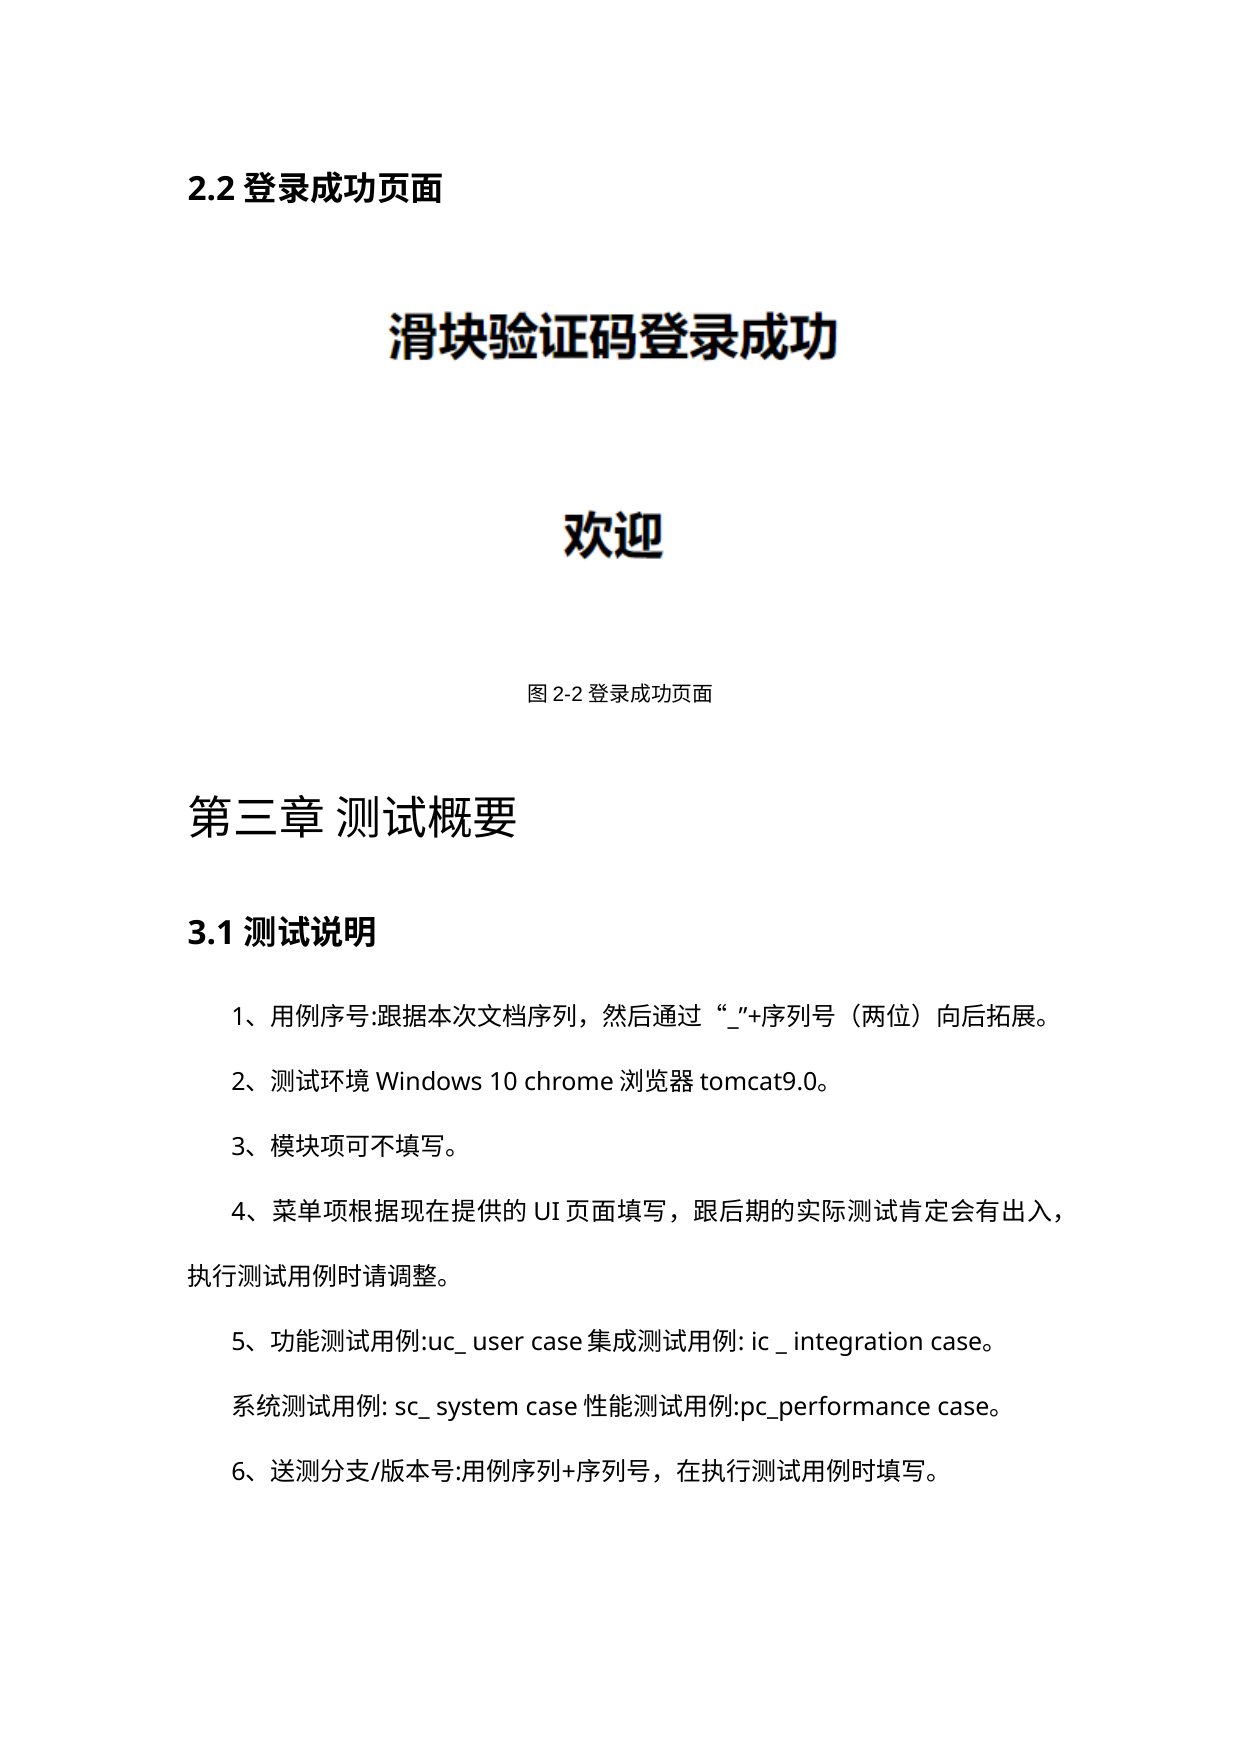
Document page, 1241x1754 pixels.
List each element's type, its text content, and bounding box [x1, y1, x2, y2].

subtitle 3.1 测试说明 [187, 906, 1053, 954]
text 2、测试环境Windows 10 chrome浏览器 tomcat9.0。 [187, 1047, 1053, 1112]
text 图 2-2 登录成功页面 [187, 676, 1053, 709]
text 3、模块项可不填写。 [187, 1112, 1053, 1177]
text 5、功能测试用例:uc_ user case集成测试用例: ic _ integration case。 [187, 1307, 1053, 1372]
text 6、送测分支/版本号:用例序列+序列号，在执行测试用例时填写。 [187, 1437, 1053, 1502]
text 系统测试用例: sc_ system case性能测试用例:pc_performance case。 [187, 1372, 1053, 1437]
subtitle 第三章 测试概要 [187, 781, 1053, 847]
picture [318, 238, 891, 645]
subtitle 2.2 登录成功页面 [187, 162, 1053, 210]
text 4、菜单项根据现在提供的UI页面填写，跟后期的实际测试肯定会有出入，执行测试用例时请调整。 [187, 1177, 1053, 1307]
text 1、用例序号:跟据本次文档序列，然后通过“_”+序列号（两位）向后拓展。 [187, 982, 1053, 1047]
